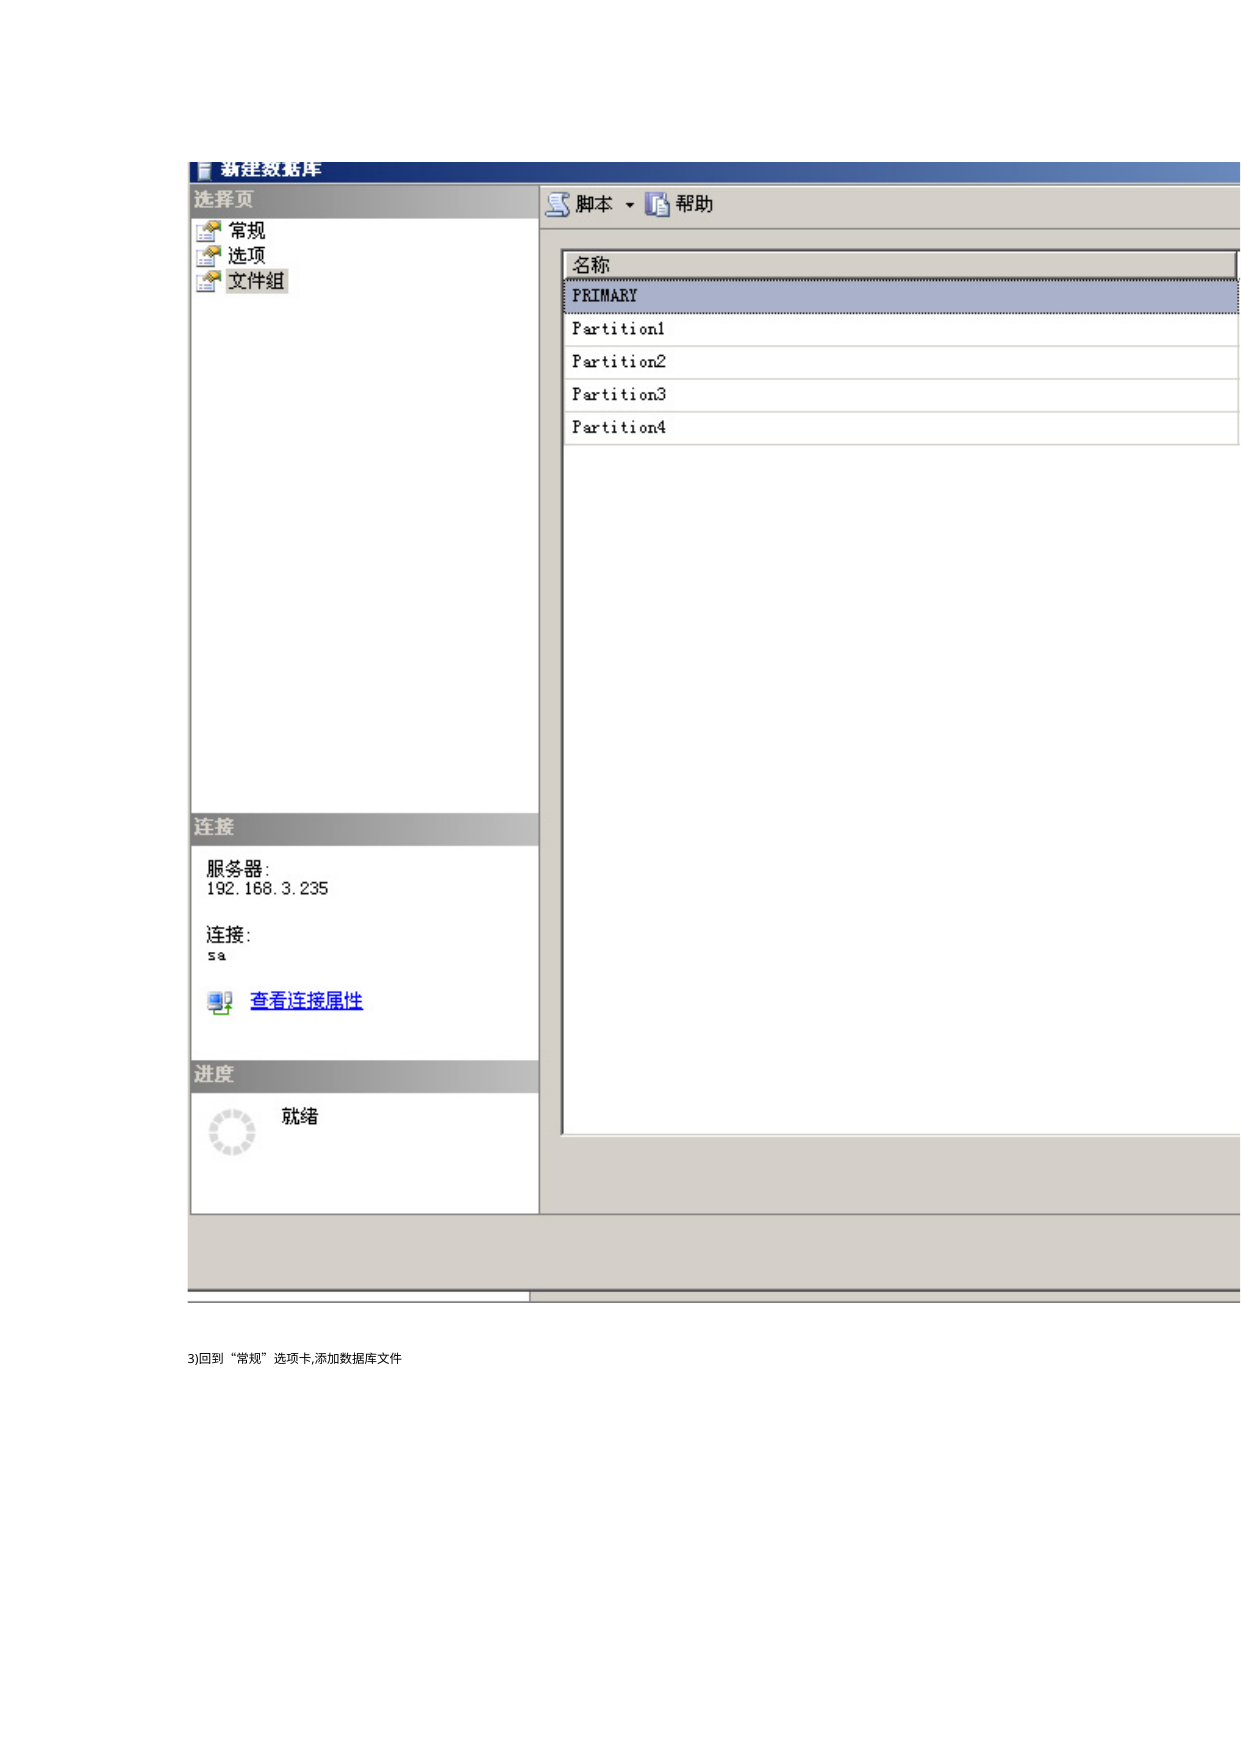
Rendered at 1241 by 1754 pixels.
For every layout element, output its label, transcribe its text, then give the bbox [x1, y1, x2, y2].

picture [187, 162, 1241, 1303]
text 3)回到“常规”选项卡,添加数据库文件 [187, 1342, 1053, 1375]
